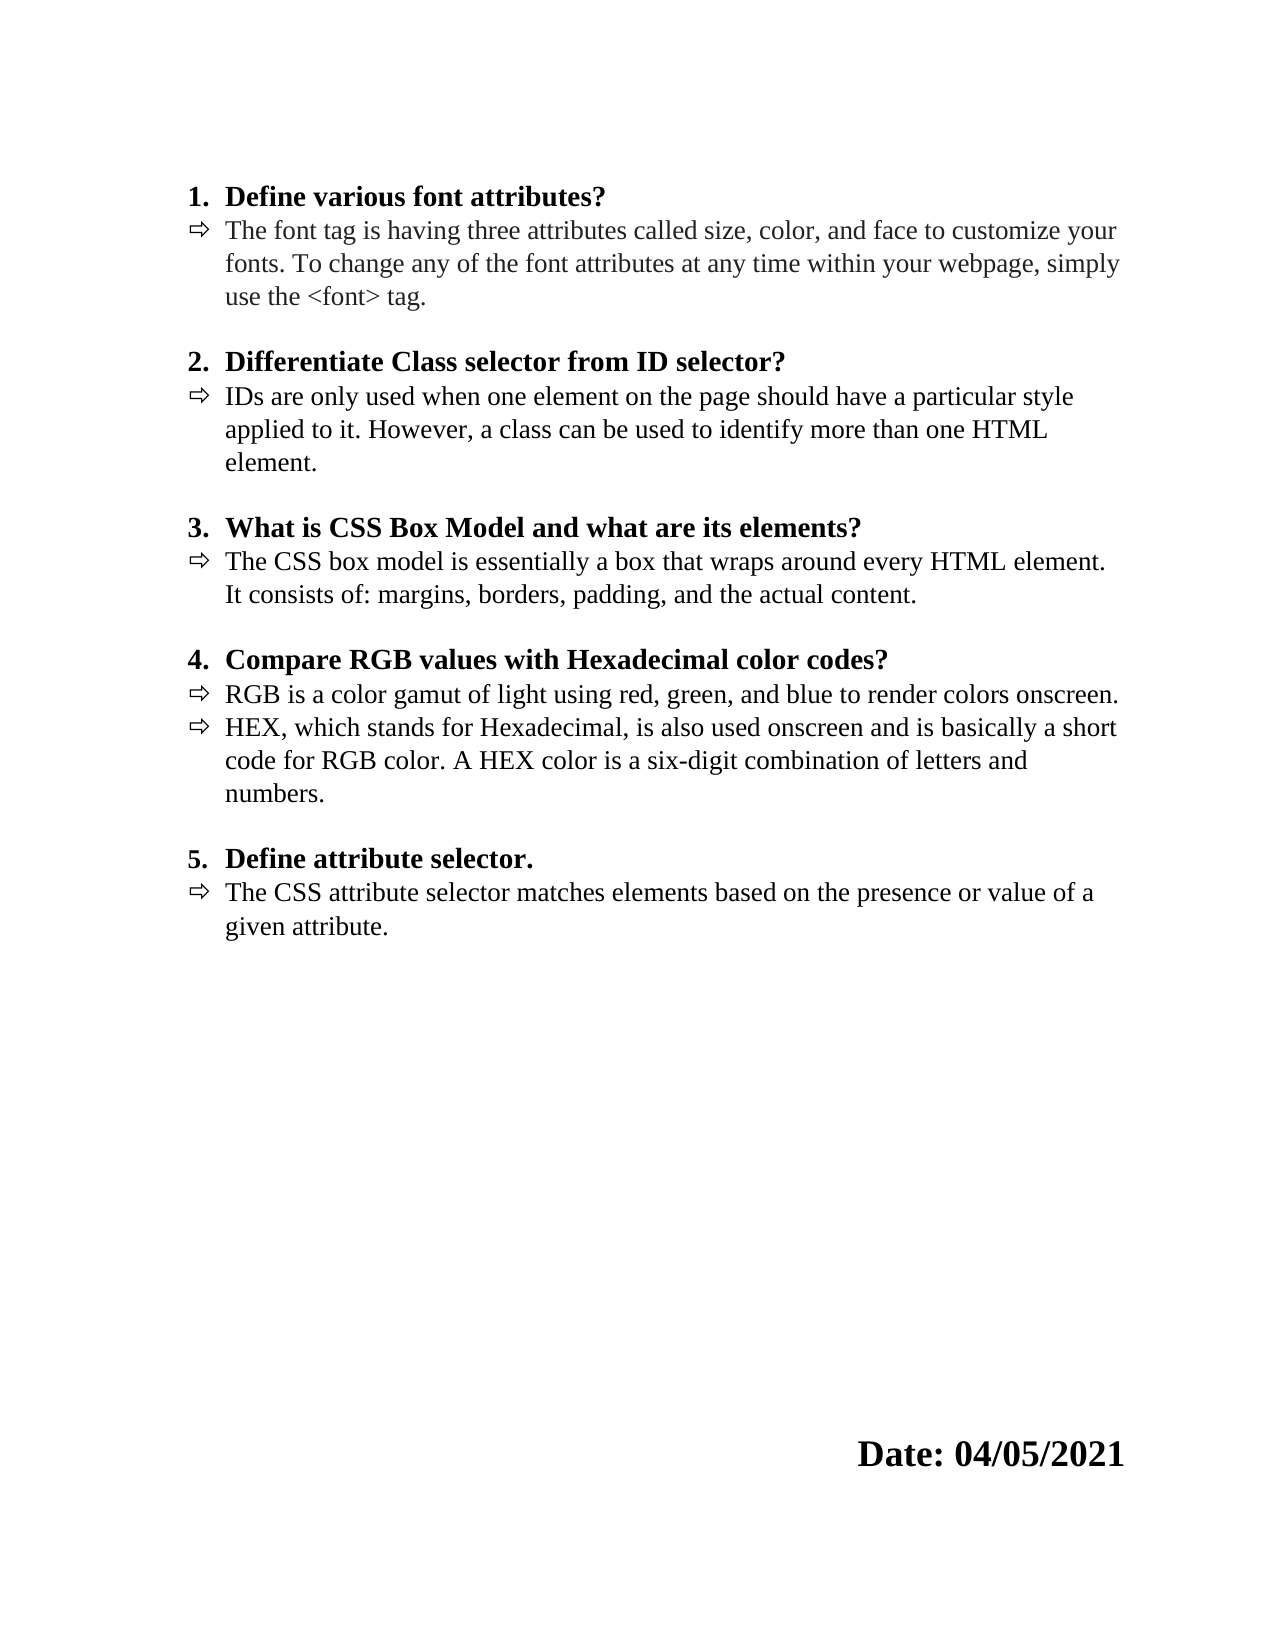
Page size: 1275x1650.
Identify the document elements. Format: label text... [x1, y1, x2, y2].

list What is CSS Box Model and what are its elements? [187, 510, 1125, 543]
list HEX, which stands for Hexadecimal, is also used onscreen and is basically a short code for RGB color. A HEX color is a six-digit combination of letters and numbers. [187, 711, 1125, 808]
list The font tag is having three attributes called size, color, and face to customize your fonts. To change any of the font attributes at any time within your webpage, simply use the <font> tag. [187, 214, 1125, 311]
list IDs are only used when one element on the page should have a particular style applied to it. However, a class can be used to identify more than one HTML element. [187, 380, 1125, 477]
list The CSS attribute selector matches elements based on the presence or value of a given attribute. [187, 877, 1125, 941]
list Differentiate Class selector from ID selector? [187, 344, 1125, 378]
list RGB is a color gamut of light using red, green, and blue to render colors onscreen. [187, 678, 1125, 709]
text Date: 04/05/2021 [150, 1431, 1125, 1474]
list Define various font attributes? [187, 179, 1125, 212]
list Compare RGB values with Hexadecimal color codes? [187, 642, 1125, 676]
list Define attribute selector. [187, 841, 1125, 874]
list The CSS box model is essentially a box that wraps around every HTML element. It consists of: margins, borders, padding, and the actual content. [187, 545, 1125, 609]
